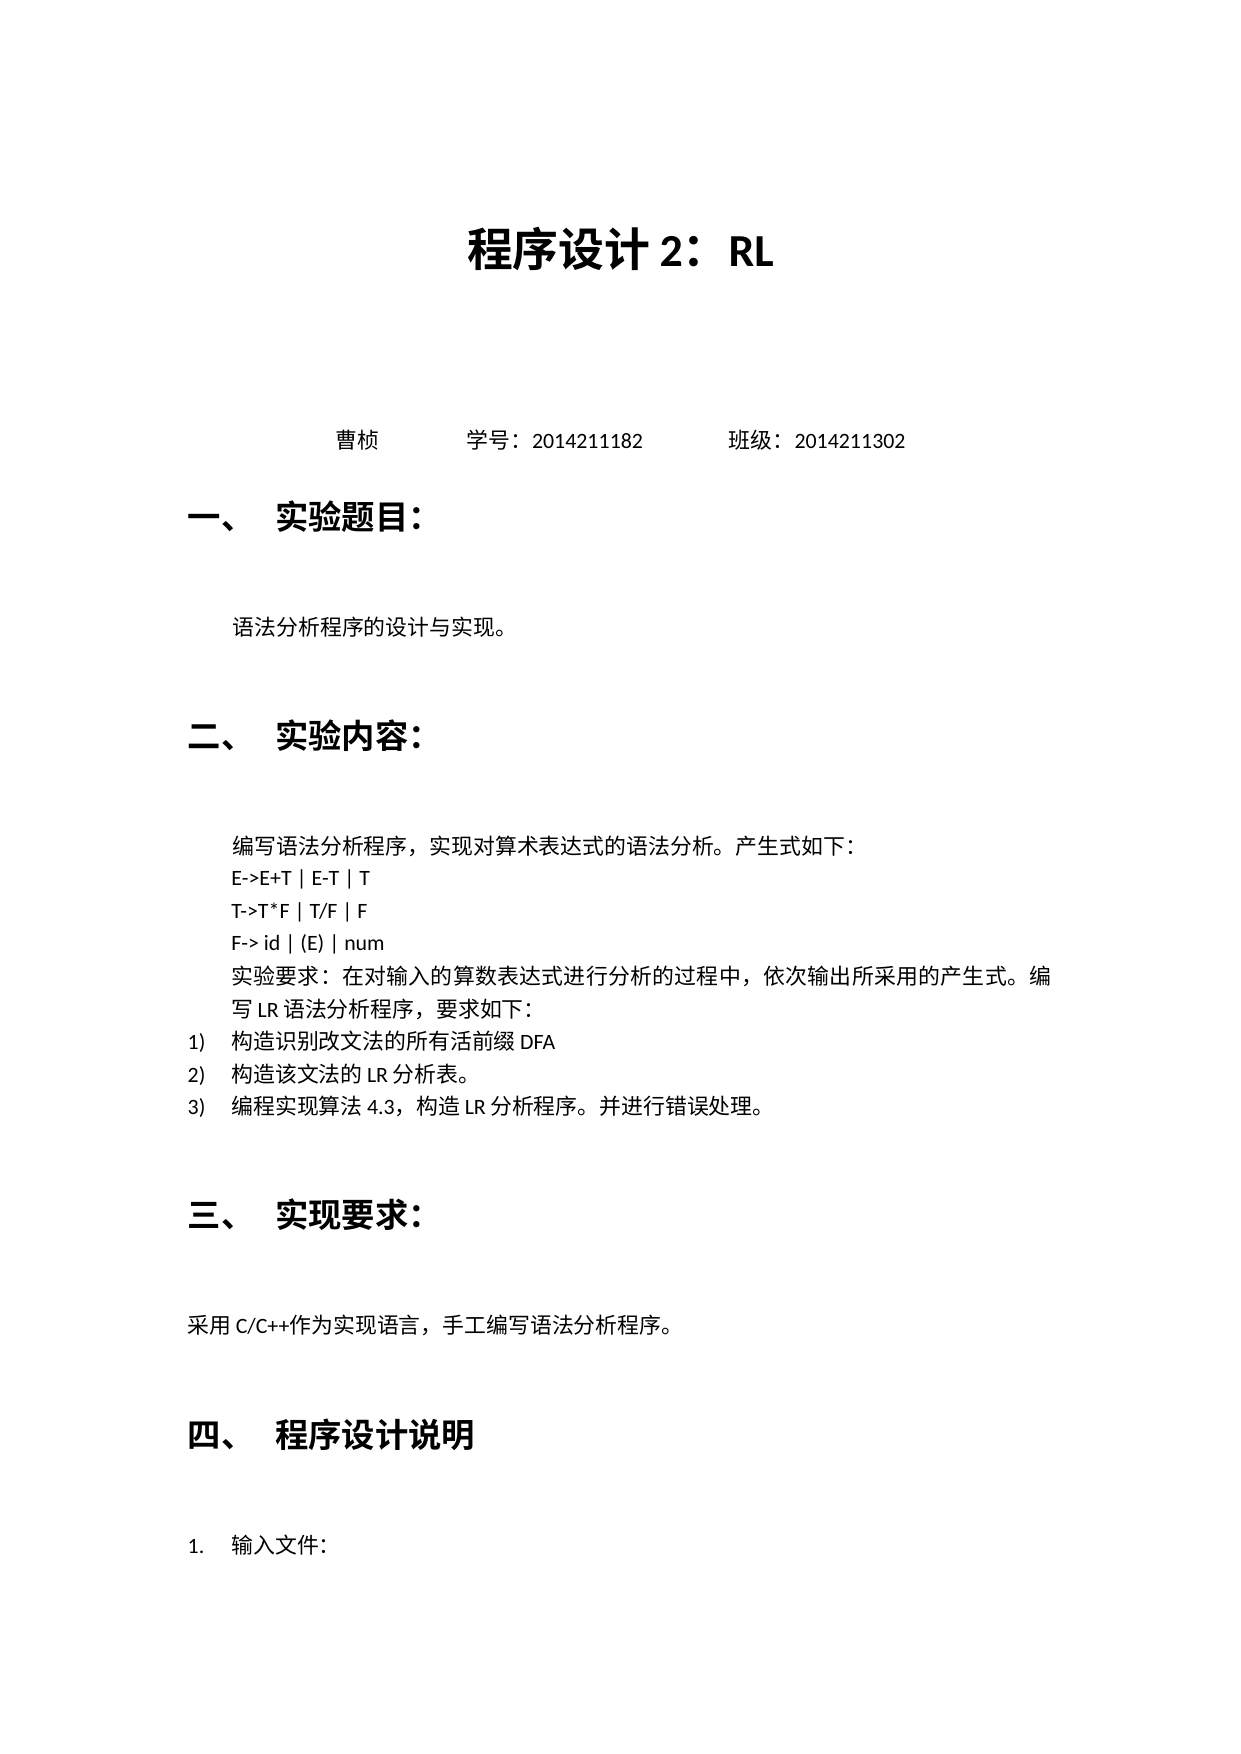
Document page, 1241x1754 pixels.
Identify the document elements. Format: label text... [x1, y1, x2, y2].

text F-> id | (E) | num [231, 926, 1053, 959]
list 构造该文法的LR分析表。 [187, 1056, 1053, 1089]
subtitle 实验题目： [187, 482, 1053, 547]
list 输入文件： [187, 1527, 1053, 1560]
subtitle 实现要求： [187, 1181, 1053, 1246]
list 构造识别改文法的所有活前缀DFA [187, 1024, 1053, 1056]
list 编写语法分析程序，实现对算术表达式的语法分析。产生式如下： [232, 829, 1053, 861]
list 编程实现算法4.3，构造LR分析程序。并进行错误处理。 [187, 1089, 1053, 1121]
subtitle 程序设计2：RL [187, 197, 1053, 295]
text 曹桢 学号：2014211182 班级：2014211302 [187, 423, 1053, 455]
list 语法分析程序的设计与实现。 [232, 609, 1053, 642]
subtitle 实验内容： [187, 702, 1053, 767]
text E->E+T | E-T | T [231, 861, 1053, 894]
subtitle 程序设计说明 [187, 1400, 1053, 1465]
text T->T*F | T/F | F [231, 894, 1053, 926]
text 实验要求：在对输入的算数表达式进行分析的过程中，依次输出所采用的产生式。编写LR语法分析程序，要求如下： [231, 959, 1053, 1024]
text 采用C/C++作为实现语言，手工编写语法分析程序。 [187, 1308, 1053, 1341]
